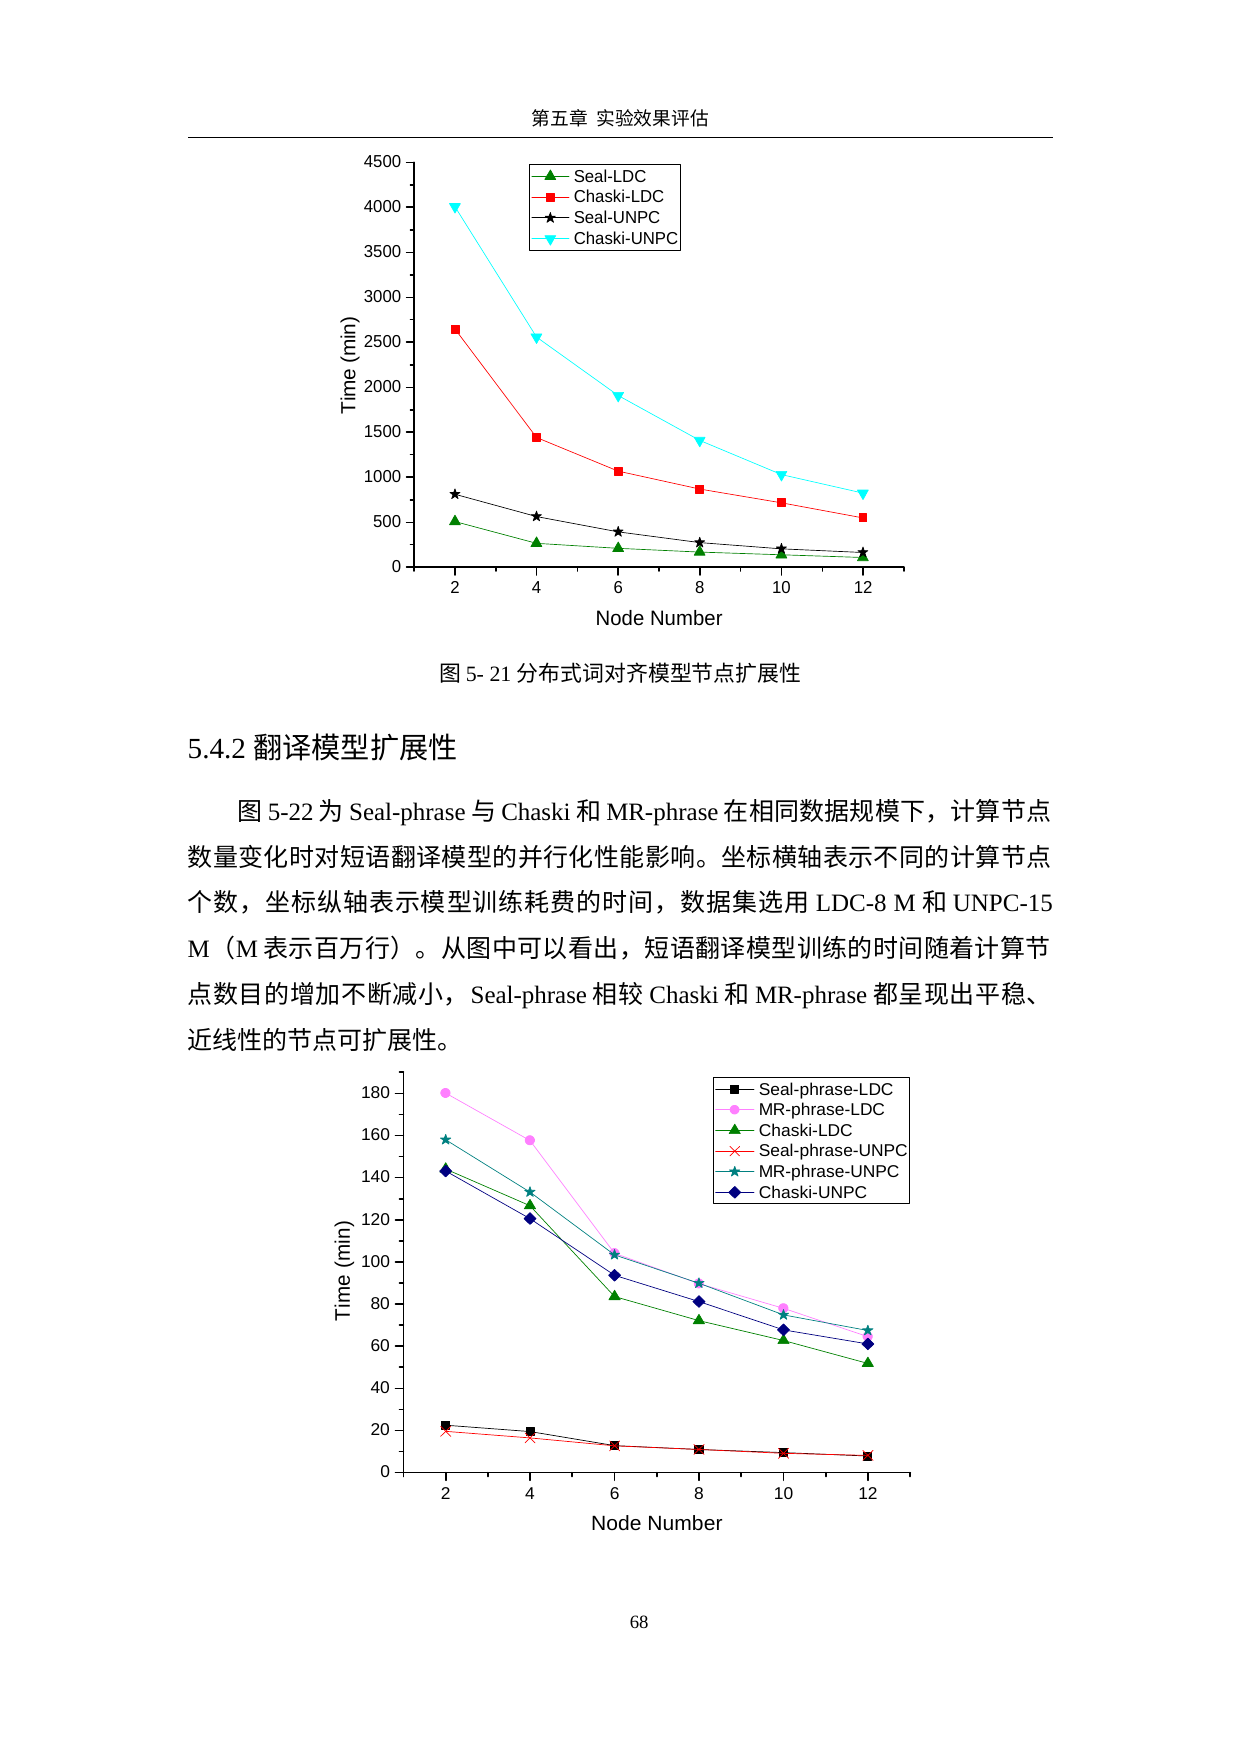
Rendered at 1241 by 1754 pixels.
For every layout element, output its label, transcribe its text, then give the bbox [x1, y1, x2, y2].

list 5.4.2 翻译模型扩展性 [187, 724, 1053, 766]
text 图5- 21 分布式词对齐模型节点扩展性 [187, 644, 1053, 690]
text 图5-22为Seal-phrase与Chaski和MR-phrase在相同数据规模下，计算节点数量变化时对短语翻译模型的并行化性能影响。坐标横轴表示不同的计算节点个数，坐标纵轴表示模型训练耗费的时间，数据集选用LDC-8 M和UNPC-15 M（M表示百万行）。从图中可以看出，短语翻译模型训练的时间随着计算节点数目的增加不断减小，Seal-phrase相较Chaski和MR-phrase都呈现出平稳、近线性的节点可扩展性。 [187, 783, 1053, 1058]
